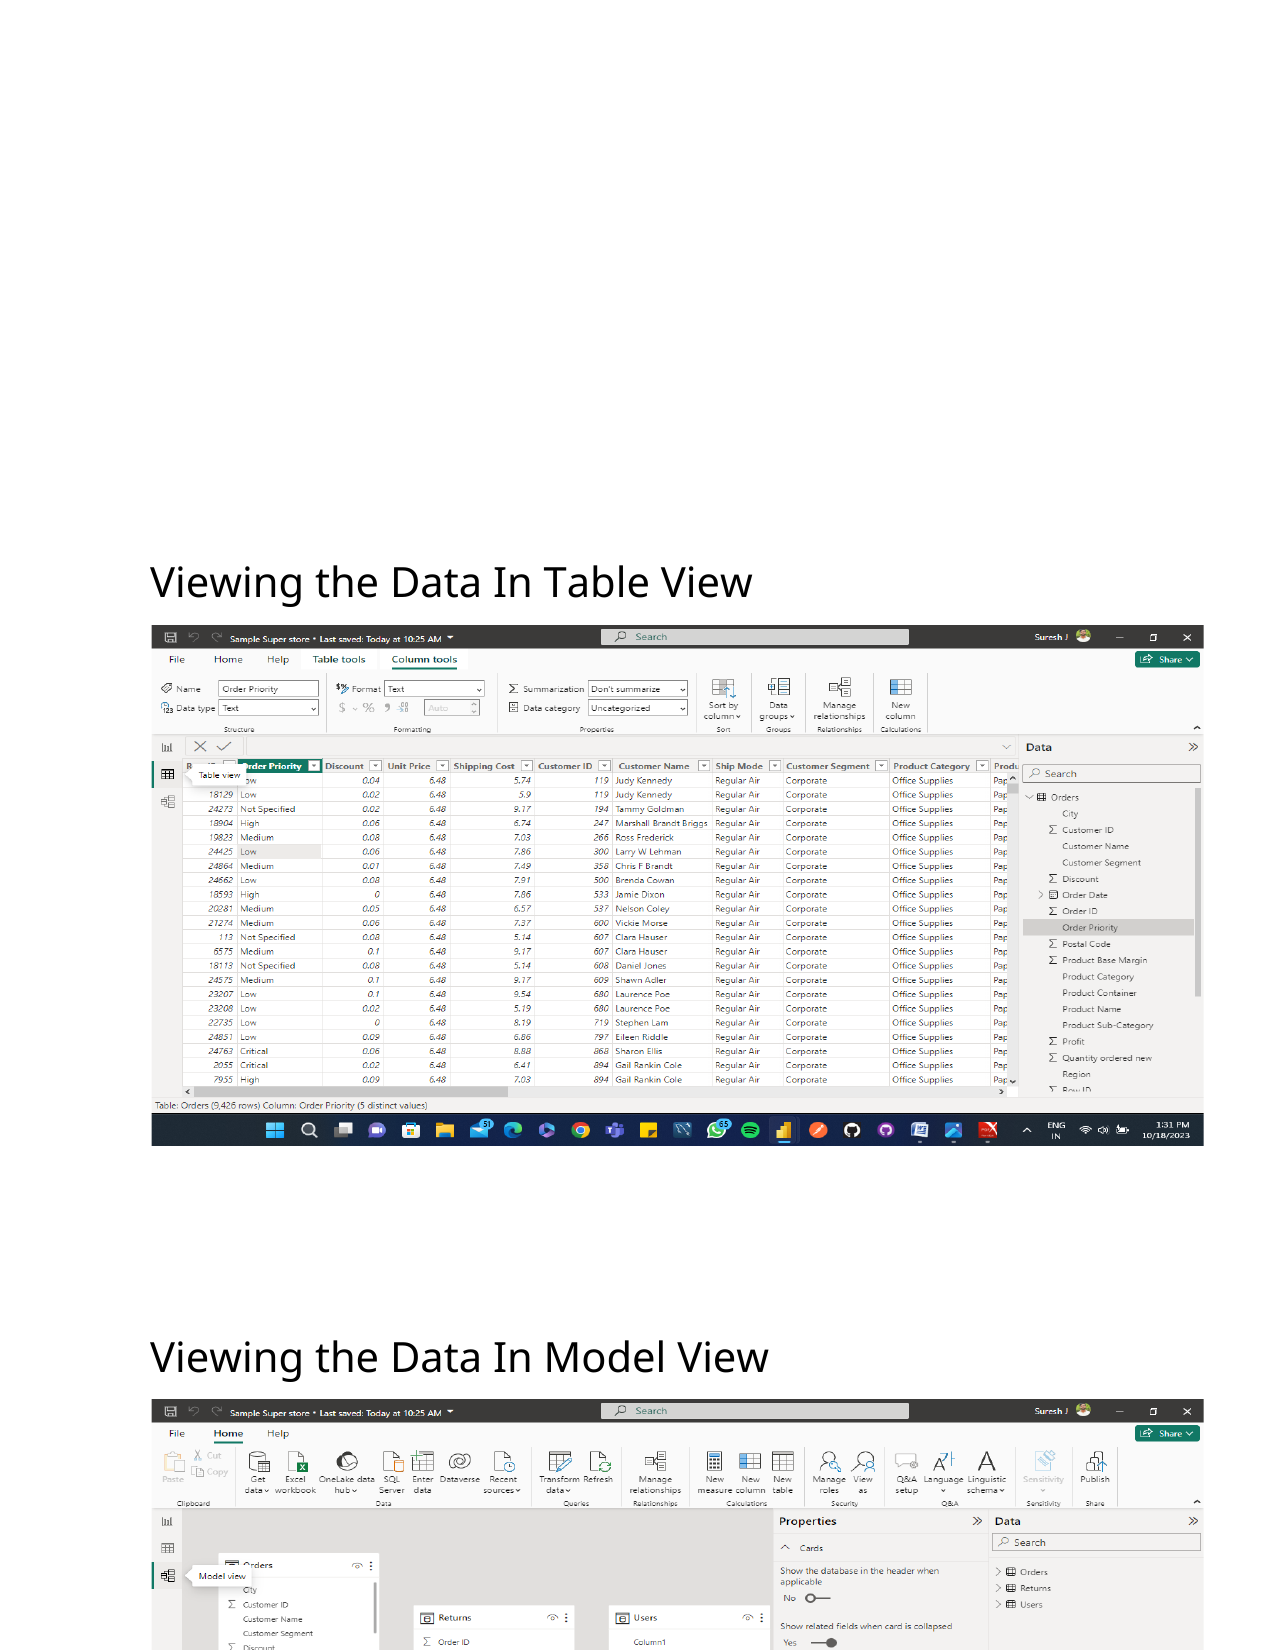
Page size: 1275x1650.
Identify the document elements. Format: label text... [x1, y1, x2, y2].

text Viewing the Data In Model View [150, 1327, 1125, 1384]
text Viewing the Data In Table View [150, 553, 1125, 610]
picture [151, 625, 1204, 1146]
picture [151, 1399, 1204, 1650]
